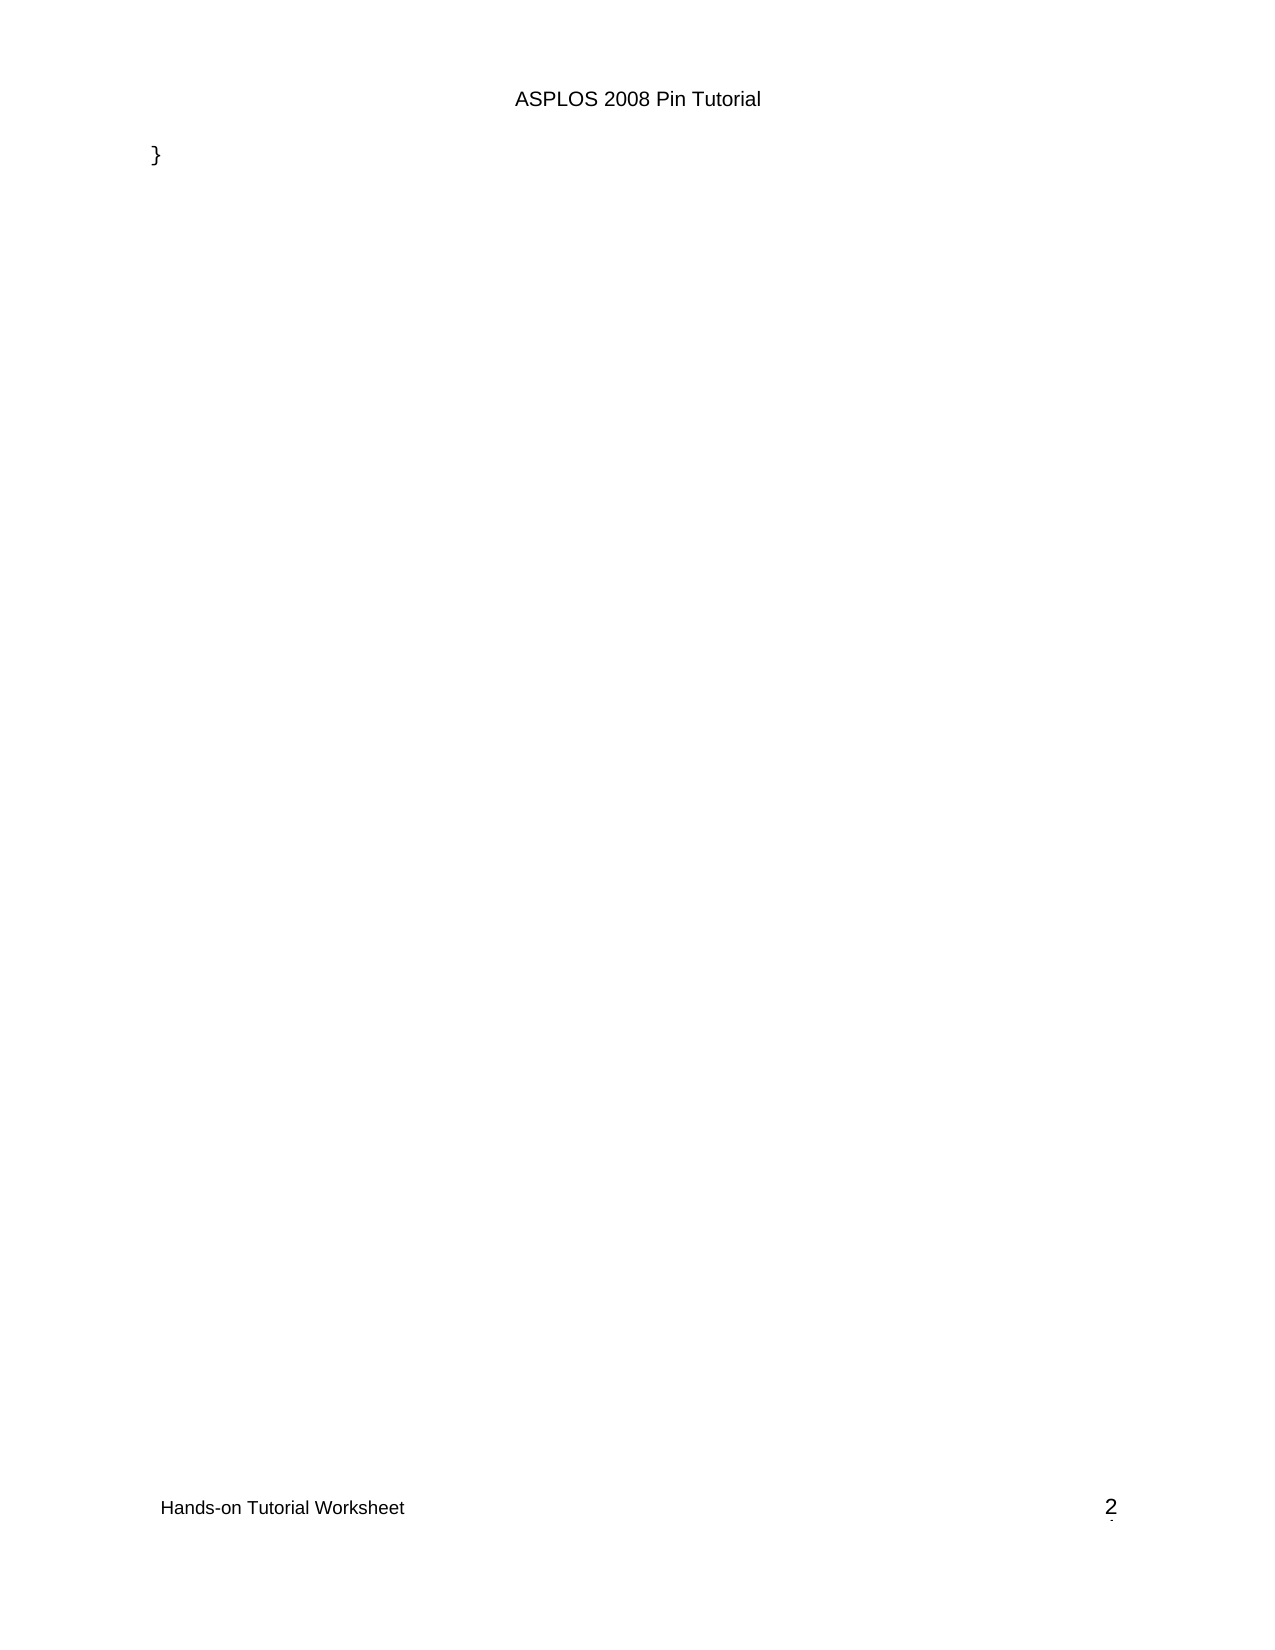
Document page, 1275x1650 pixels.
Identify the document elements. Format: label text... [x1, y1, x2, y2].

text } [150, 144, 1135, 167]
